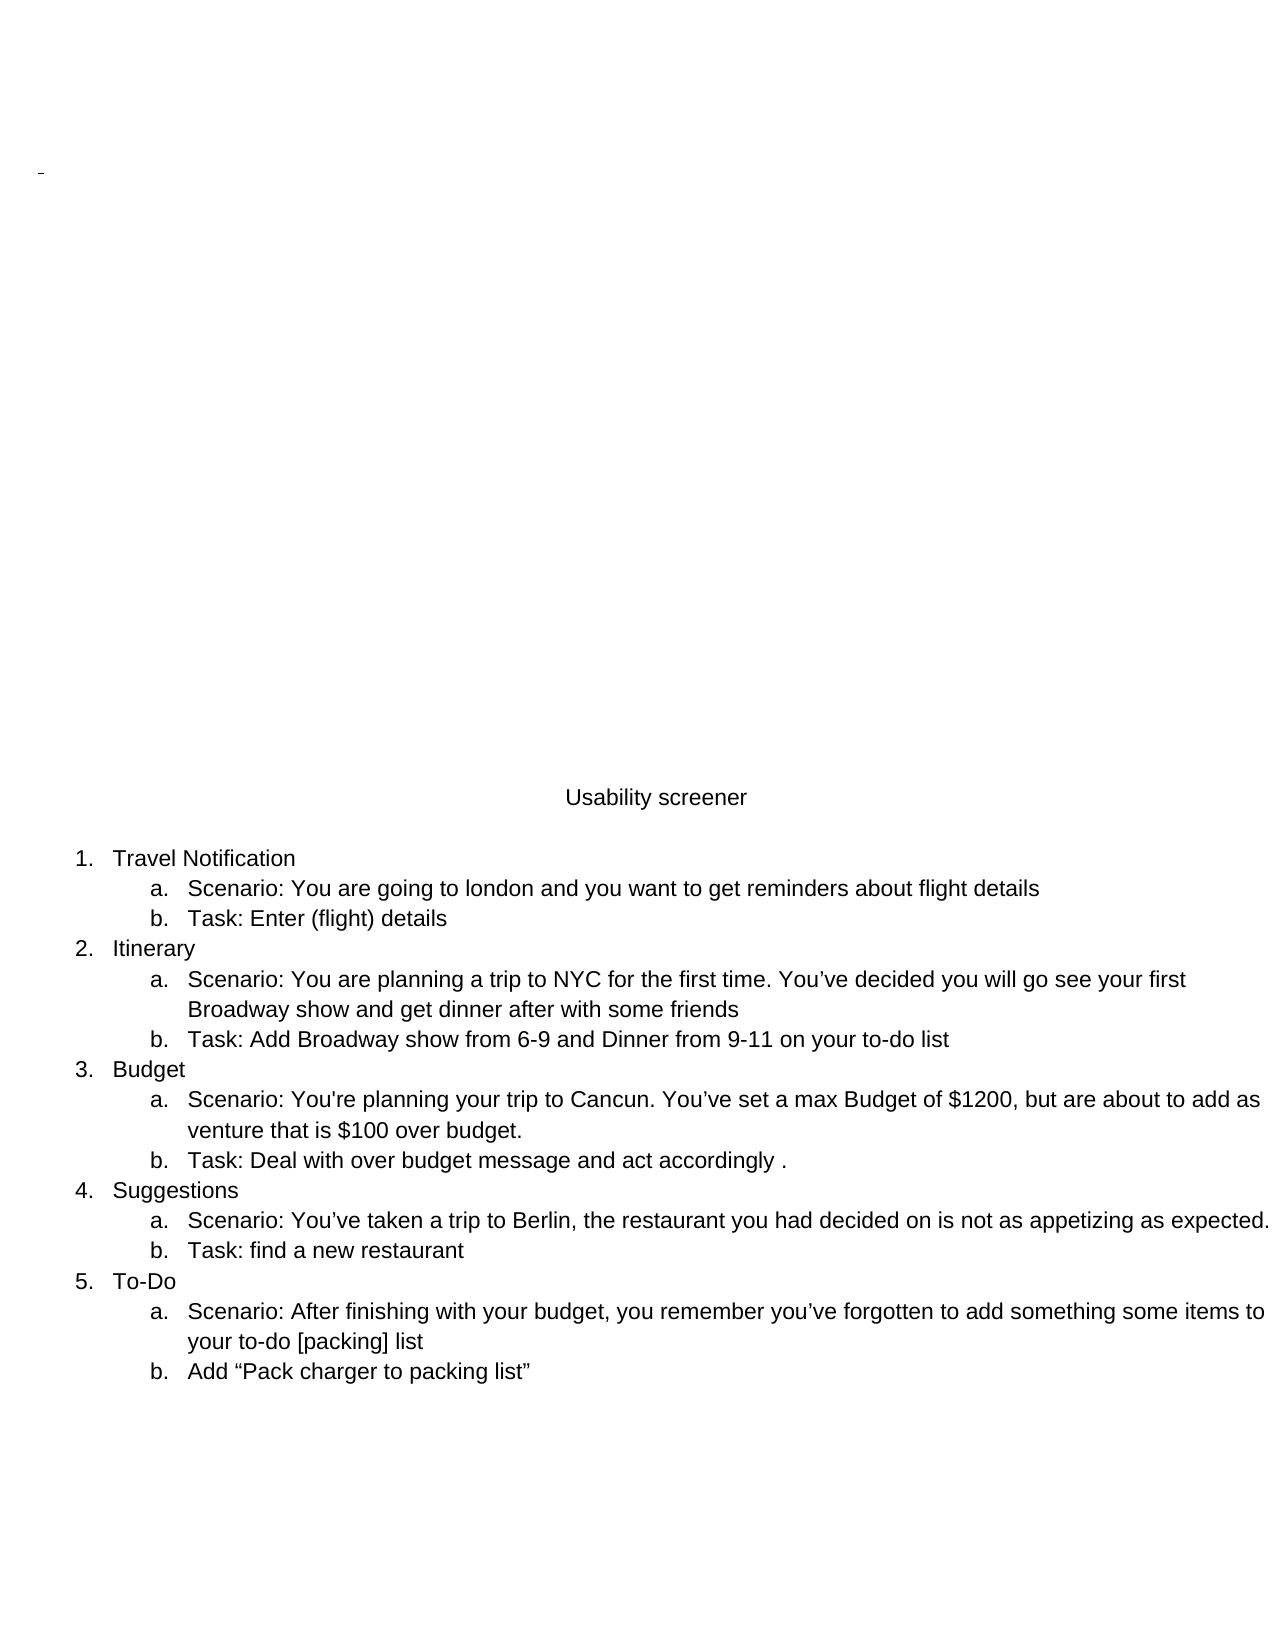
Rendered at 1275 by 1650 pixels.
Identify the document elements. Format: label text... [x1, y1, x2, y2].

list Task: find a new restaurant [150, 1237, 1275, 1264]
list Suggestions [75, 1177, 1275, 1203]
list Budget [75, 1056, 1275, 1083]
list Task: Enter (flight) details [150, 905, 1275, 932]
list Add “Pack charger to packing list” [150, 1358, 1275, 1385]
list Scenario: You’ve taken a trip to Berlin, the restaurant you had decided on is not as appetizing as expected. [150, 1207, 1275, 1234]
list Scenario: You're planning your trip to Cancun. You’ve set a max Budget of $1200, but are about to add as venture that is $100 over budget. [150, 1086, 1275, 1143]
list Scenario: After finishing with your budget, you remember you’ve forgotten to add something some items to your to-do [packing] list [150, 1298, 1275, 1354]
list Scenario: You are planning a trip to NYC for the first time. You’ve decided you will go see your first Broadway show and get dinner after with some friends [150, 966, 1275, 1022]
list Task: Add Broadway show from 6-9 and Dinner from 9-11 on your to-do list [150, 1026, 1275, 1052]
list Scenario: You are going to london and you want to get reminders about flight details [150, 875, 1275, 901]
list Task: Deal with over budget message and act accordingly . [150, 1147, 1275, 1173]
list Itinerary [75, 935, 1275, 962]
list To-Do [75, 1268, 1275, 1294]
text Usability screener [37, 784, 1275, 811]
list Travel Notification [75, 845, 1275, 871]
